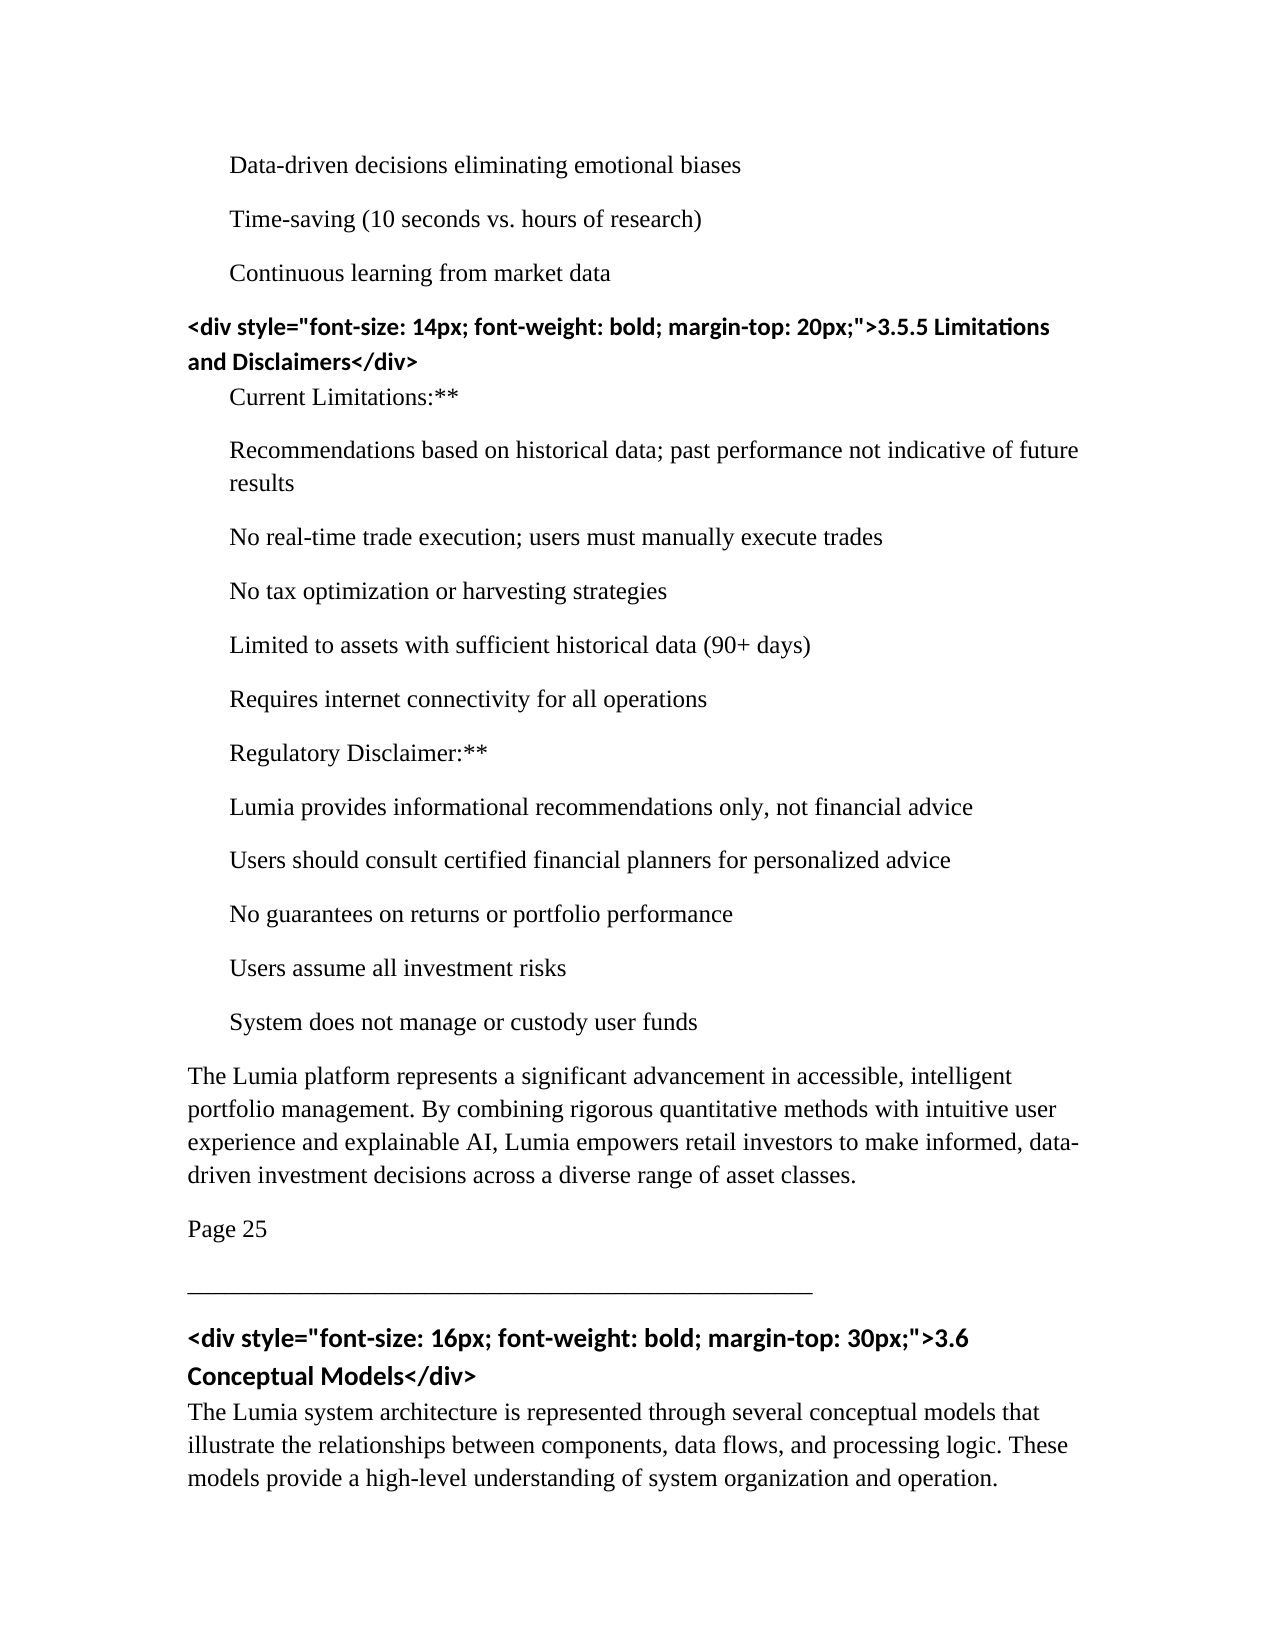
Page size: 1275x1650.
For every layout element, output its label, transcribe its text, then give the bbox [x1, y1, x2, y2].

text Regulatory Disclaimer:** [229, 738, 1087, 766]
text __________________________________________________ [187, 1268, 1087, 1296]
text The Lumia system architecture is represented through several conceptual models that illustrate the relationships between components, data flows, and processing logic. These models provide a high-level understanding of system organization and operation. [187, 1397, 1087, 1492]
text Page 25 [187, 1214, 1087, 1242]
subtitle <div style="font-size: 14px; font-weight: bold; margin-top: 20px;">3.5.5 Limitations and Disclaimers</div> [187, 312, 1087, 377]
subtitle <div style="font-size: 16px; font-weight: bold; margin-top: 30px;">3.6 Conceptual Models</div> [187, 1321, 1087, 1392]
text Users should consult certified financial planners for personalized advice [229, 845, 1087, 874]
text Current Limitations:** [229, 382, 1087, 410]
text Recommendations based on historical data; past performance not indicative of future results [229, 435, 1087, 497]
text Data-driven decisions eliminating emotional biases [229, 150, 1087, 179]
text Requires internet connectivity for all operations [229, 684, 1087, 713]
text The Lumia platform represents a significant advancement in accessible, intelligent portfolio management. By combining rigorous quantitative methods with intuitive user experience and explainable AI, Lumia empowers retail investors to make informed, data-driven investment decisions across a diverse range of asset classes. [187, 1061, 1087, 1189]
text Users assume all investment risks [229, 953, 1087, 982]
text Limited to assets with sufficient historical data (90+ days) [229, 630, 1087, 659]
text Lumia provides informational recommendations only, not financial advice [229, 792, 1087, 820]
text Time-saving (10 seconds vs. hours of research) [229, 204, 1087, 233]
text Continuous learning from market data [229, 258, 1087, 286]
text System does not manage or custody user funds [229, 1007, 1087, 1036]
text No guarantees on returns or portfolio performance [229, 899, 1087, 928]
text No real-time trade execution; users must manually execute trades [229, 522, 1087, 551]
text No tax optimization or harvesting strategies [229, 576, 1087, 605]
